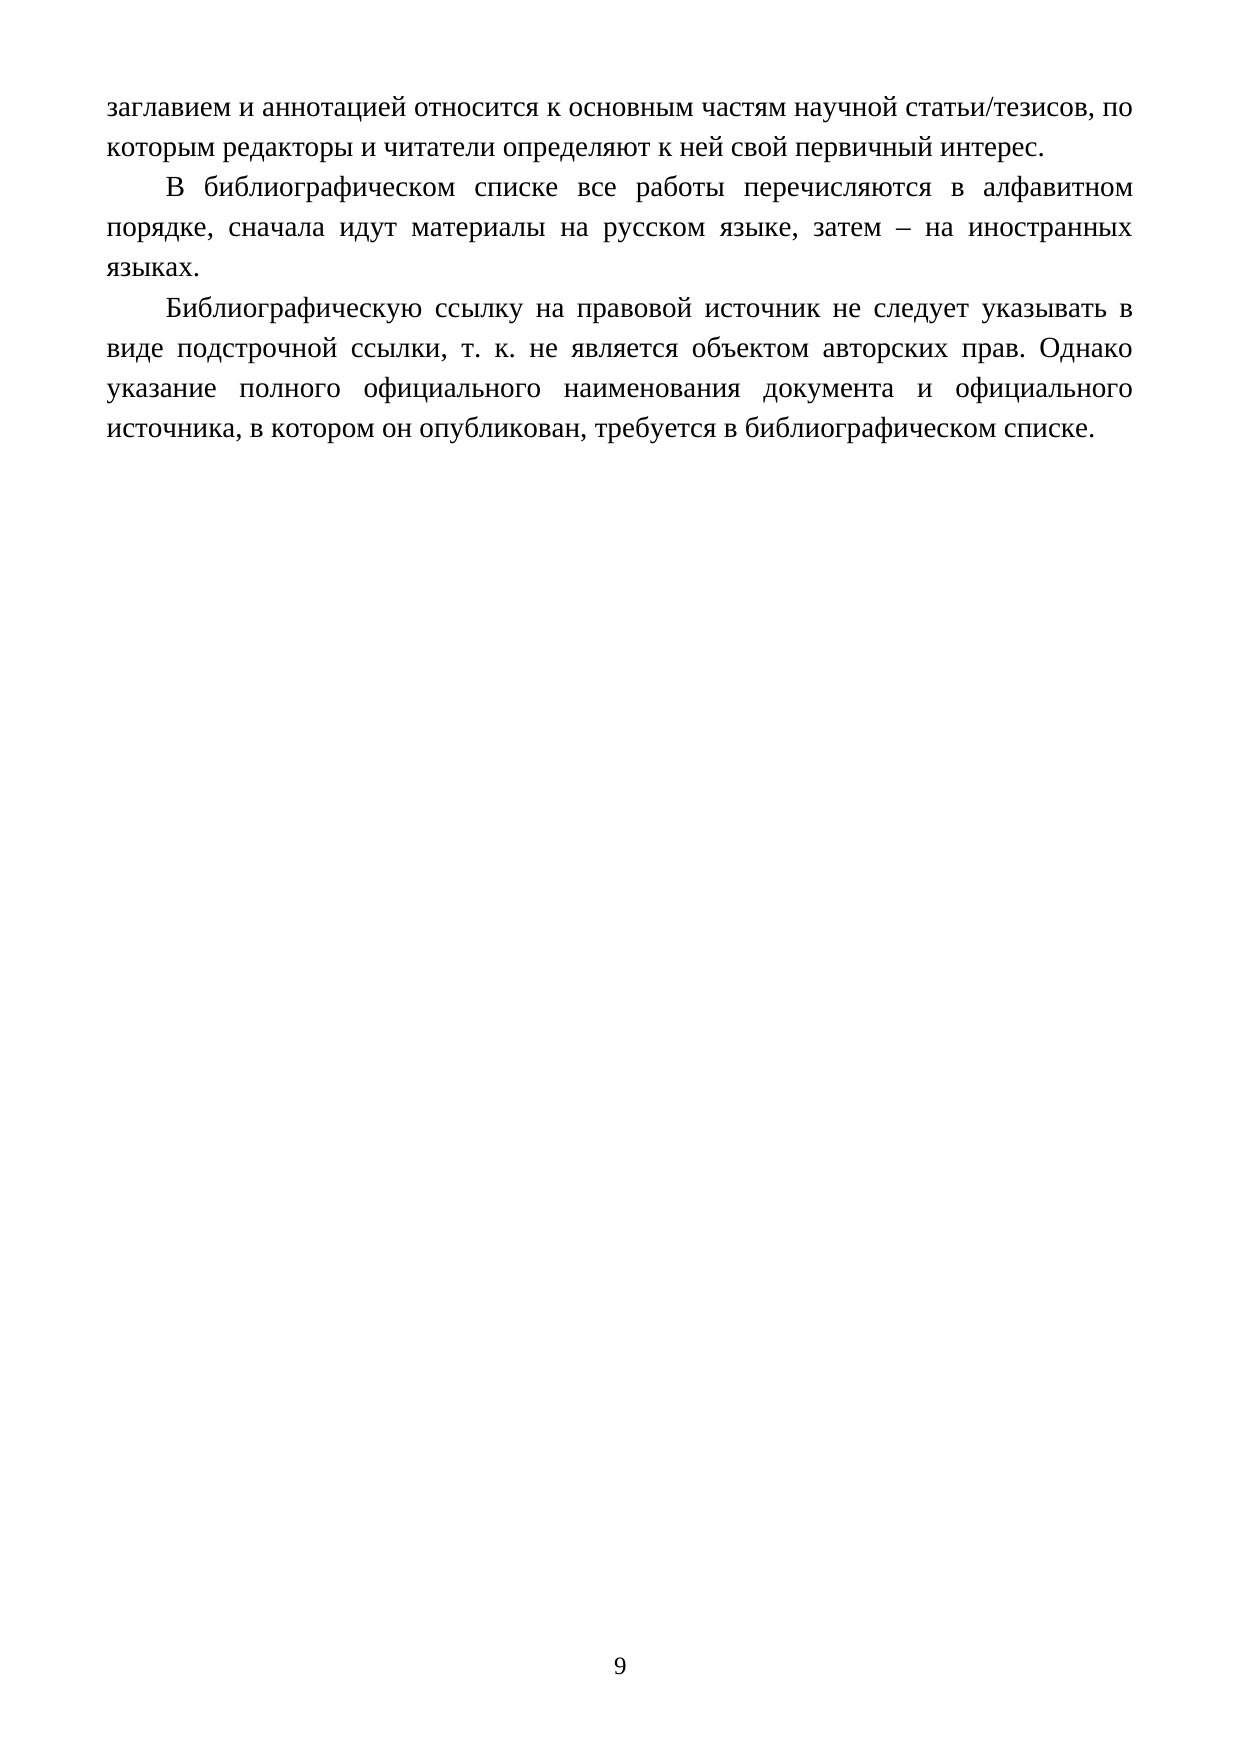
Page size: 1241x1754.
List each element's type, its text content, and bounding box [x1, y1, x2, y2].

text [106, 89, 1134, 162]
text Библиографическую ссылку на правовой источник не следует указывать в виде подстрочной ссылки, т. к. не является объектом авторских прав. Однако указание полного официального наименования документа и официального источника, в котором он опубликован, требуется в библиографическом списке. [106, 290, 1134, 444]
text В библиографическом списке все работы перечисляются в алфавитном порядке, сначала идут материалы на русском языке, затем – на иностранных языках. [106, 169, 1134, 283]
